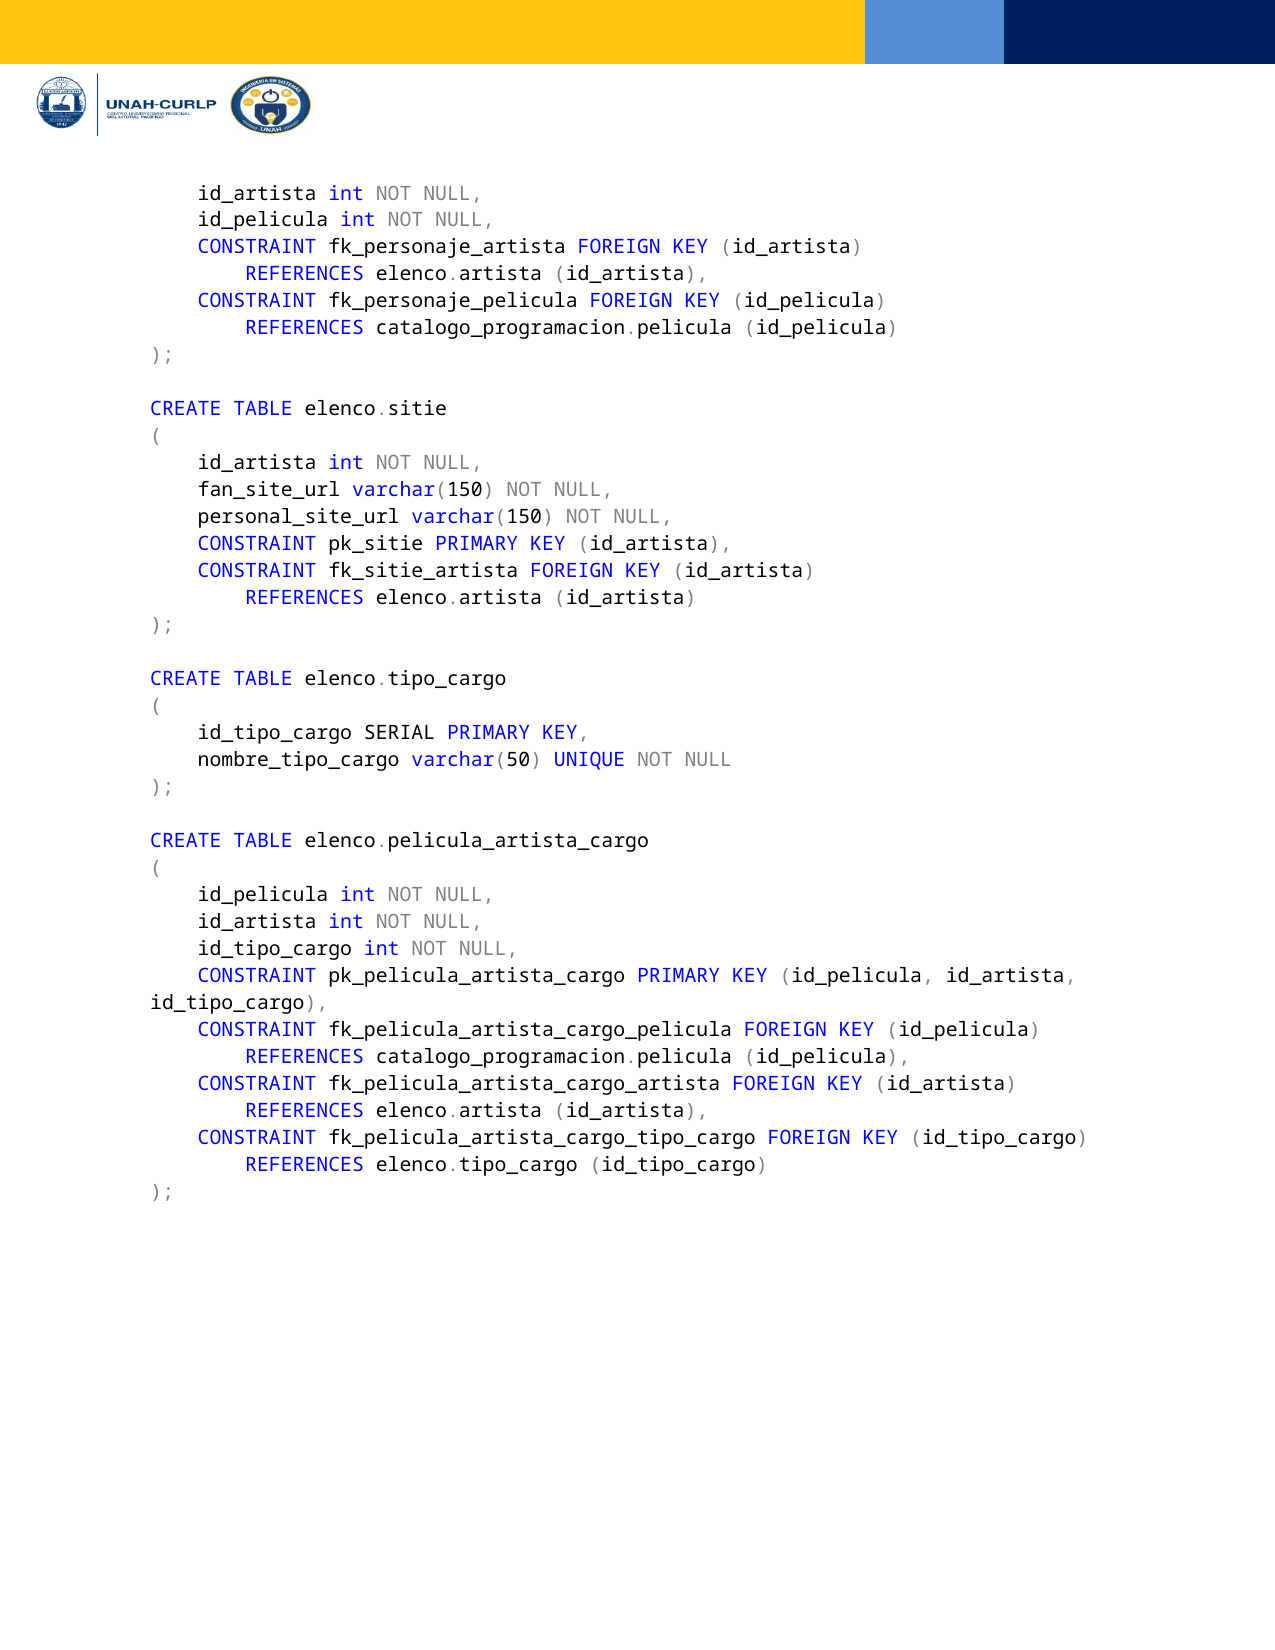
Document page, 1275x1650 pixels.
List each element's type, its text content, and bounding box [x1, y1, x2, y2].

text REFERENCES catalogo_programacion.pelicula (id_pelicula), [150, 1042, 1125, 1069]
text CONSTRAINT fk_pelicula_artista_cargo_artista FOREIGN KEY (id_artista) [150, 1069, 1125, 1096]
text ( [150, 691, 1125, 718]
text CONSTRAINT pk_sitie PRIMARY KEY (id_artista), [150, 529, 1125, 556]
text ( [150, 853, 1125, 880]
text REFERENCES elenco.artista (id_artista) [150, 583, 1125, 610]
text id_artista int NOT NULL, [150, 179, 1125, 206]
text ( [150, 422, 1125, 448]
text id_artista int NOT NULL, [150, 448, 1125, 476]
text REFERENCES elenco.artista (id_artista), [150, 1096, 1125, 1123]
text CONSTRAINT fk_personaje_pelicula FOREIGN KEY (id_pelicula) [150, 287, 1125, 314]
text CREATE TABLE elenco.pelicula_artista_cargo [150, 826, 1125, 853]
text REFERENCES catalogo_programacion.pelicula (id_pelicula) [150, 314, 1125, 341]
text CONSTRAINT fk_pelicula_artista_cargo_pelicula FOREIGN KEY (id_pelicula) [150, 1015, 1125, 1042]
text ); [150, 610, 1125, 637]
text id_tipo_cargo SERIAL PRIMARY KEY, [150, 718, 1125, 745]
text ); [150, 772, 1125, 799]
text CONSTRAINT fk_pelicula_artista_cargo_tipo_cargo FOREIGN KEY (id_tipo_cargo) [150, 1123, 1125, 1150]
text id_pelicula int NOT NULL, [150, 880, 1125, 907]
text nombre_tipo_cargo varchar(50) UNIQUE NOT NULL [150, 745, 1125, 772]
text CONSTRAINT pk_pelicula_artista_cargo PRIMARY KEY (id_pelicula, id_artista, id_tipo_cargo), [150, 961, 1125, 1015]
picture [27, 68, 316, 143]
text CONSTRAINT fk_sitie_artista FOREIGN KEY (id_artista) [150, 556, 1125, 583]
text CREATE TABLE elenco.tipo_cargo [150, 664, 1125, 691]
text id_pelicula int NOT NULL, [150, 206, 1125, 233]
text id_tipo_cargo int NOT NULL, [150, 934, 1125, 961]
text CREATE TABLE elenco.sitie [150, 394, 1125, 422]
text REFERENCES elenco.artista (id_artista), [150, 260, 1125, 287]
text REFERENCES elenco.tipo_cargo (id_tipo_cargo) [150, 1150, 1125, 1177]
text personal_site_url varchar(150) NOT NULL, [150, 502, 1125, 529]
text id_artista int NOT NULL, [150, 907, 1125, 934]
text ); [150, 341, 1125, 368]
text fan_site_url varchar(150) NOT NULL, [150, 476, 1125, 502]
text CONSTRAINT fk_personaje_artista FOREIGN KEY (id_artista) [150, 233, 1125, 260]
text ); [150, 1177, 1125, 1204]
